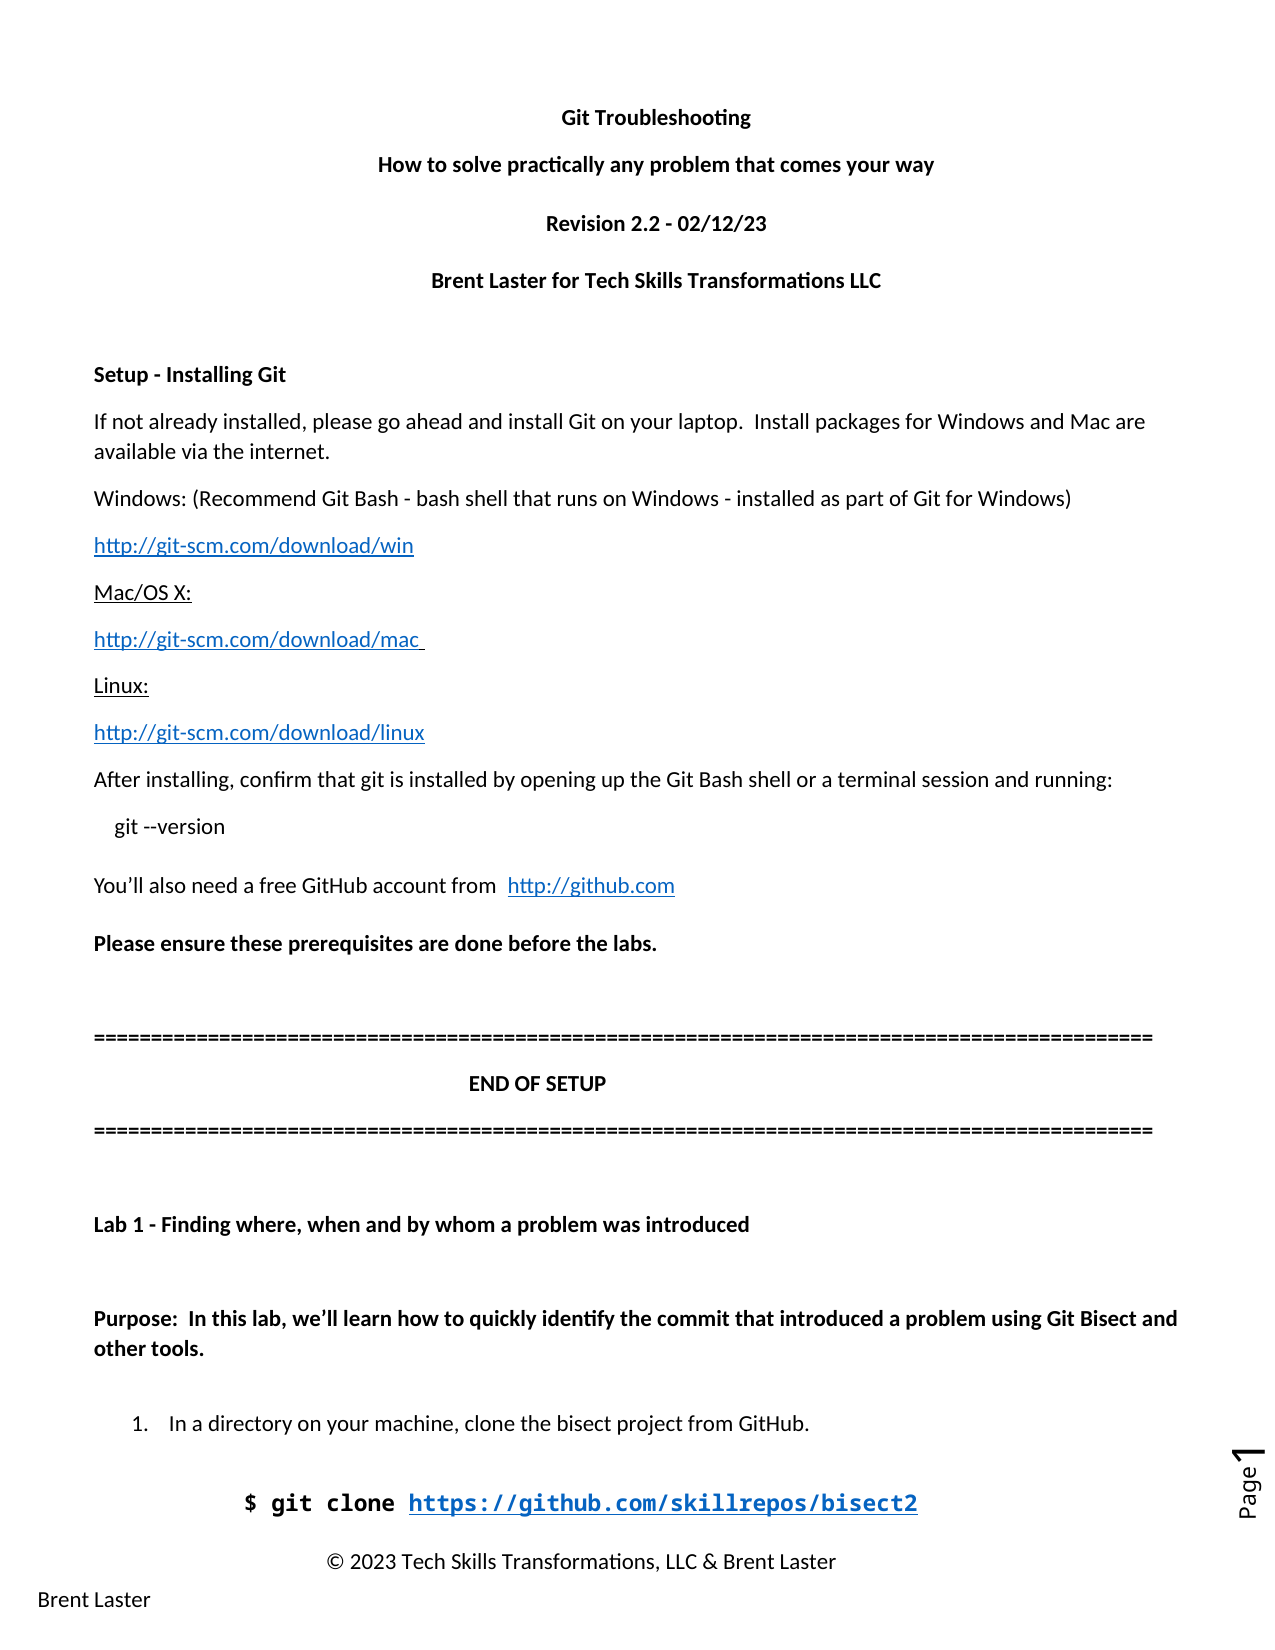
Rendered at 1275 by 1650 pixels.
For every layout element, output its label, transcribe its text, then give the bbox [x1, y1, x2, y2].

text git --version [94, 812, 1219, 840]
text Setup - Installing Git [94, 360, 1219, 388]
text Purpose: In this lab, we’ll learn how to quickly identify the commit that introduced a problem using Git Bisect and other tools. [94, 1304, 1219, 1362]
text END OF SETUP [94, 1069, 1219, 1097]
text http://git-scm.com/download/mac [94, 625, 1219, 653]
list In a directory on your machine, clone the bisect project from GitHub. [131, 1409, 1219, 1437]
text http://git-scm.com/download/win [94, 531, 1219, 559]
text Please ensure these prerequisites are done before the labs. [94, 929, 1219, 957]
text ============================================================================================= [94, 1116, 1219, 1144]
text How to solve practically any problem that comes your way [94, 150, 1219, 178]
text Lab 1 - Finding where, when and by whom a problem was introduced [94, 1210, 1219, 1238]
subtitle You’ll also need a free GitHub account from http://github.com [94, 872, 1219, 900]
text $ git clone https://github.com/skillrepos/bisect2 [169, 1487, 1219, 1519]
text After installing, confirm that git is installed by opening up the Git Bash shell or a terminal session and running: [94, 765, 1219, 793]
text If not already installed, please go ahead and install Git on your laptop. Install packages for Windows and Mac are available via the internet. [94, 407, 1219, 465]
text Linux: [94, 672, 1219, 700]
text ============================================================================================= [94, 1023, 1219, 1051]
text http://git-scm.com/download/linux [94, 718, 1219, 747]
text Windows: (Recommend Git Bash - bash shell that runs on Windows - installed as part of Git for Windows) [94, 484, 1219, 512]
text Mac/OS X: [94, 578, 1219, 606]
text Revision 2.2 - 02/12/23 [94, 209, 1219, 237]
text Brent Laster for Tech Skills Transformations LLC [94, 266, 1219, 294]
text Git Troubleshooting [94, 103, 1219, 131]
